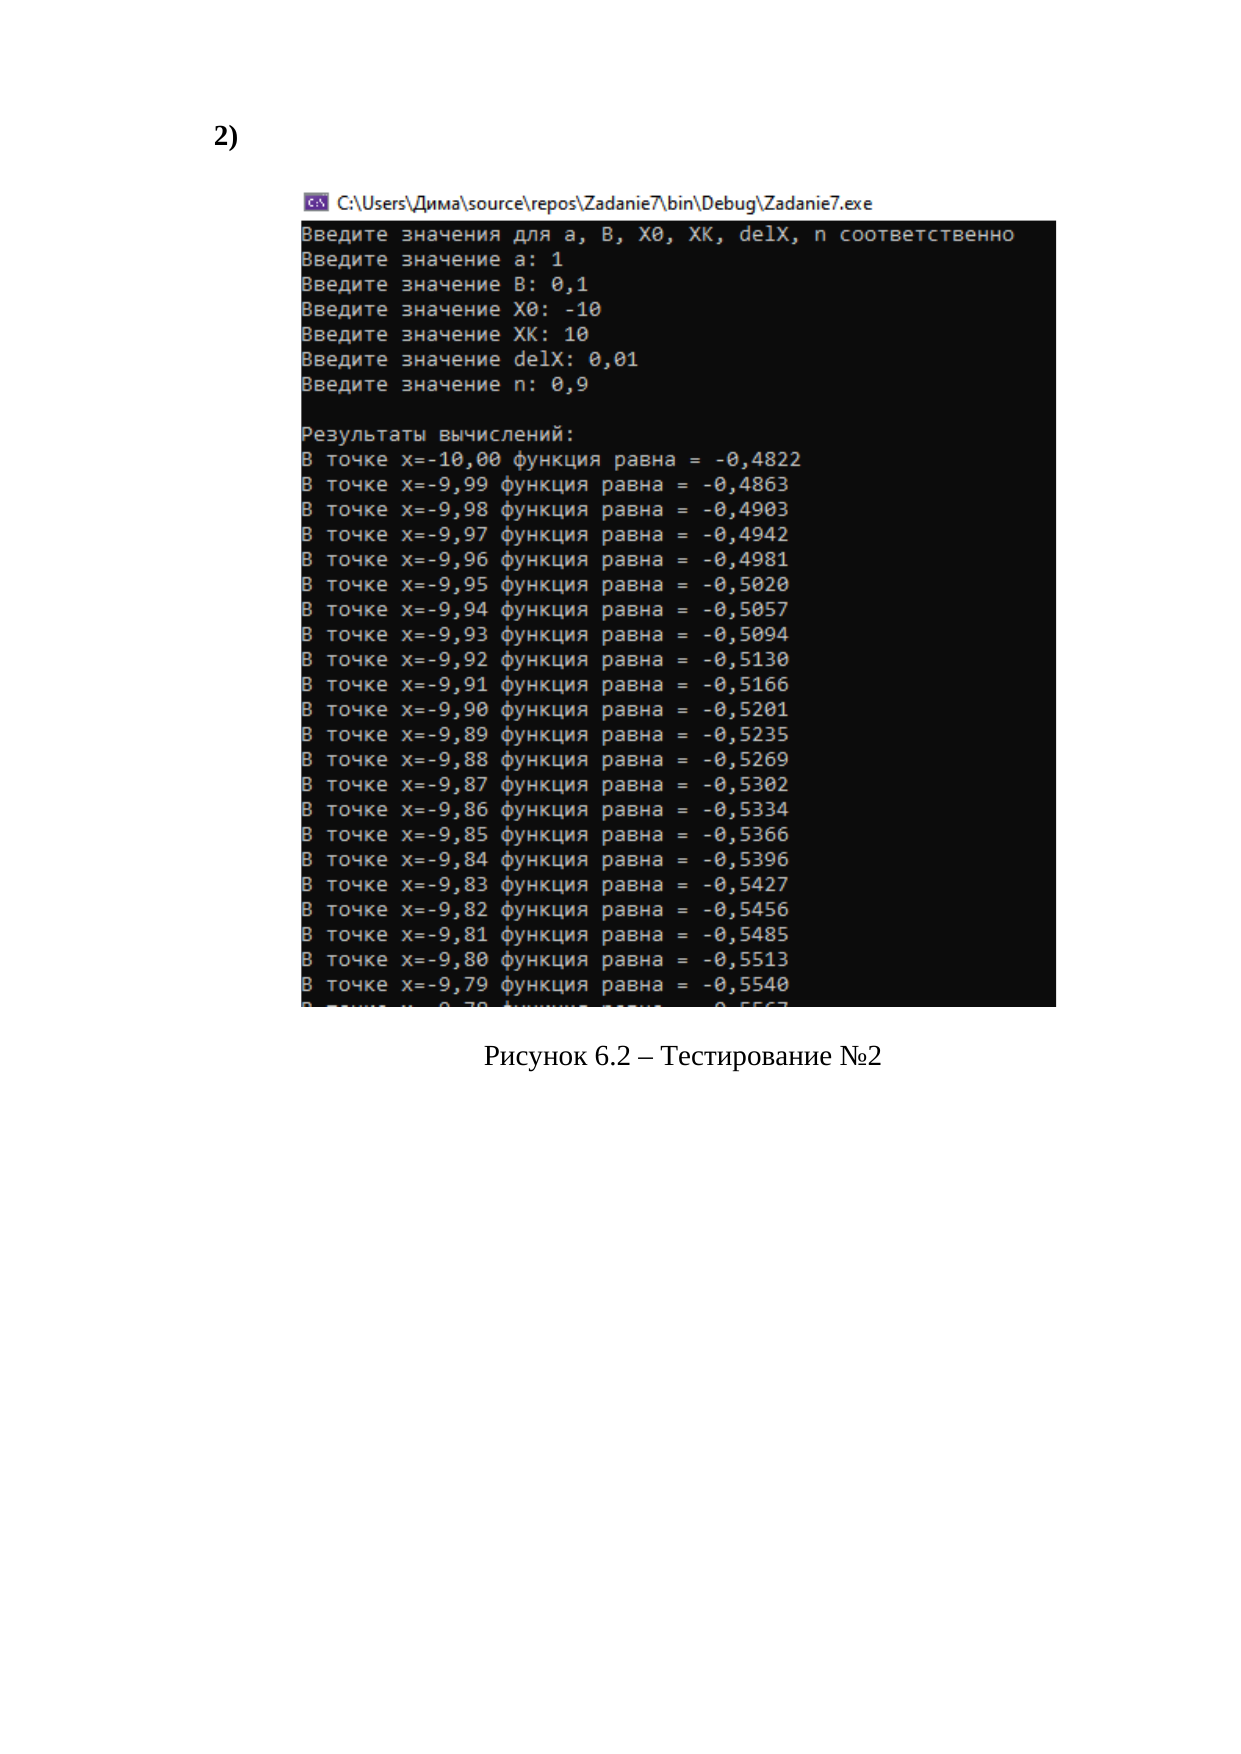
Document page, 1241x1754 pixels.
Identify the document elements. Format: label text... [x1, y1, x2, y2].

text Рисунок 6.2 – Тестирование №2 [177, 1038, 1152, 1071]
picture [301, 185, 1057, 1007]
text 2) [177, 118, 1152, 152]
